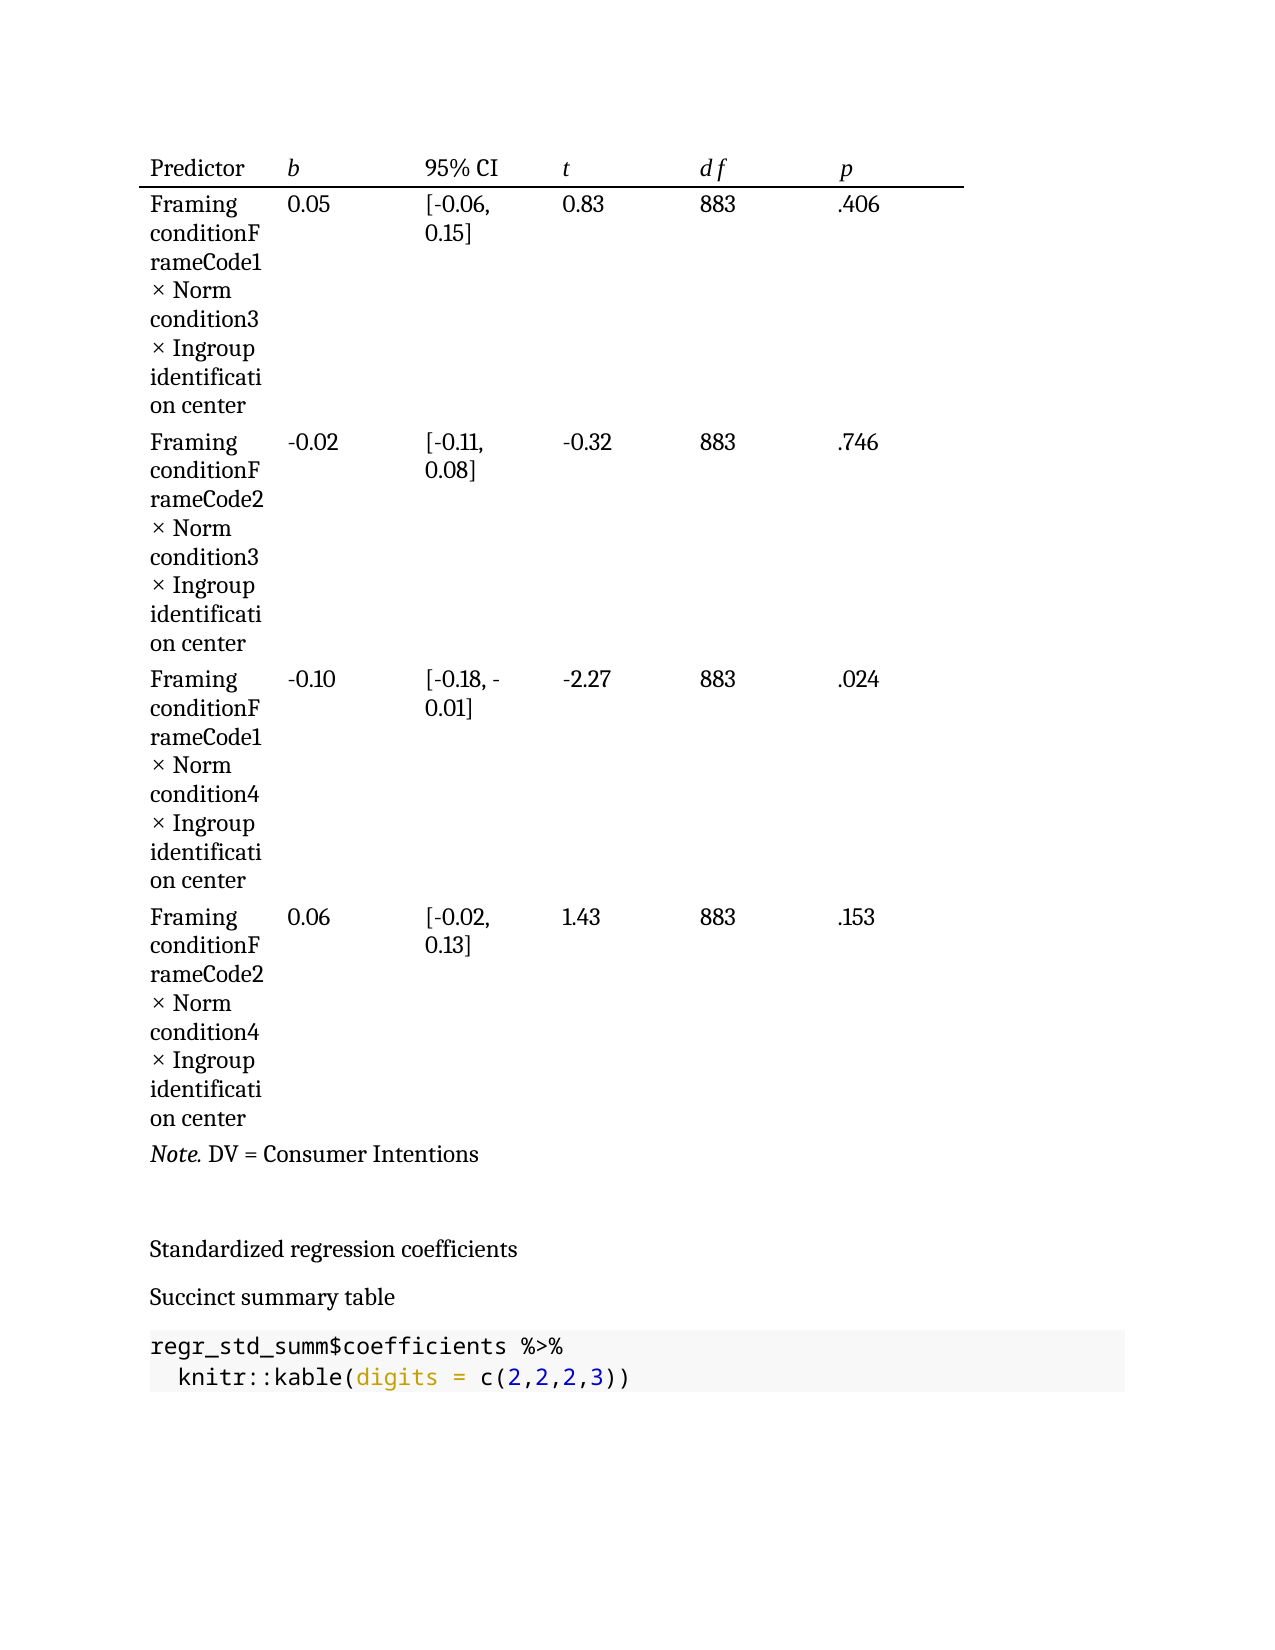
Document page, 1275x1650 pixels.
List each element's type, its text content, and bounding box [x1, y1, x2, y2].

text Note. DV = Consumer Intentions [150, 1140, 1125, 1169]
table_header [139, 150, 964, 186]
text Standardized regression coefficients [150, 1235, 1125, 1264]
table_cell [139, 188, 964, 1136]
text Succinct summary table [150, 1282, 1125, 1311]
text regr_std_summ$coefficients %>% knitr::kable(digits = c(2,2,2,3)) [562, 1330, 1125, 1392]
